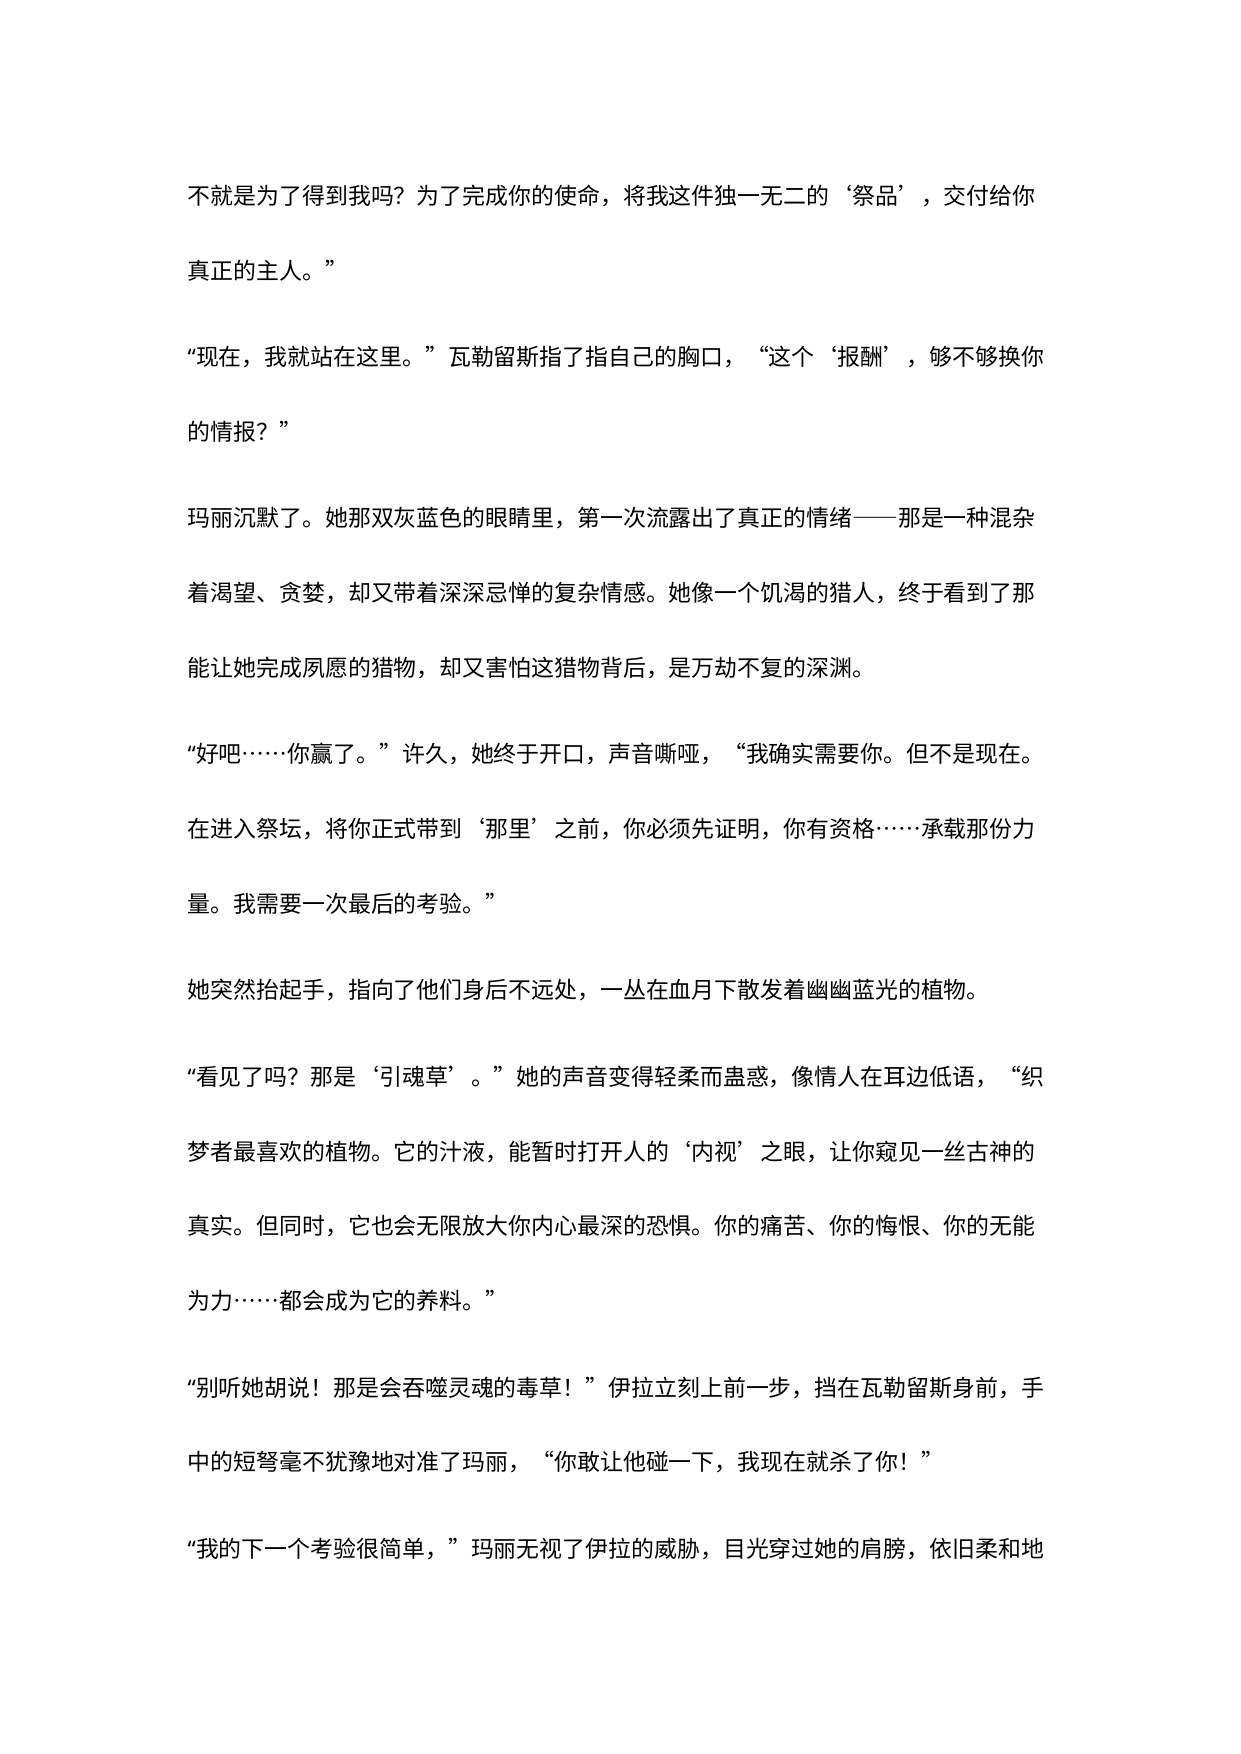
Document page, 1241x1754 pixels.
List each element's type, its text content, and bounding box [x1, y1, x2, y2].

text “现在，我就站在这里。”瓦勒留斯指了指自己的胸口，“这个‘报酬’，够不够换你的情报？” [187, 323, 1053, 463]
text “看见了吗？那是‘引魂草’。”她的声音变得轻柔而蛊惑，像情人在耳边低语，“织梦者最喜欢的植物。它的汁液，能暂时打开人的‘内视’之眼，让你窥见一丝古神的真实。但同时，它也会无限放大你内心最深的恐惧。你的痛苦、你的悔恨、你的无能为力……都会成为它的养料。” [187, 1043, 1053, 1332]
text 她突然抬起手，指向了他们身后不远处，一丛在血月下散发着幽幽蓝光的植物。 [187, 956, 1053, 1021]
text “好吧……你赢了。”许久，她终于开口，声音嘶哑，“我确实需要你。但不是现在。在进入祭坛，将你正式带到‘那里’之前，你必须先证明，你有资格……承载那份力量。我需要一次最后的考验。” [187, 720, 1053, 935]
text 玛丽沉默了。她那双灰蓝色的眼睛里，第一次流露出了真正的情绪——那是一种混杂着渴望、贪婪，却又带着深深忌惮的复杂情感。她像一个饥渴的猎人，终于看到了那能让她完成夙愿的猎物，却又害怕这猎物背后，是万劫不复的深渊。 [187, 484, 1053, 699]
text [187, 1515, 1053, 1580]
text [187, 162, 1053, 302]
text “别听她胡说！那是会吞噬灵魂的毒草！”伊拉立刻上前一步，挡在瓦勒留斯身前，手中的短弩毫不犹豫地对准了玛丽，“你敢让他碰一下，我现在就杀了你！” [187, 1353, 1053, 1493]
